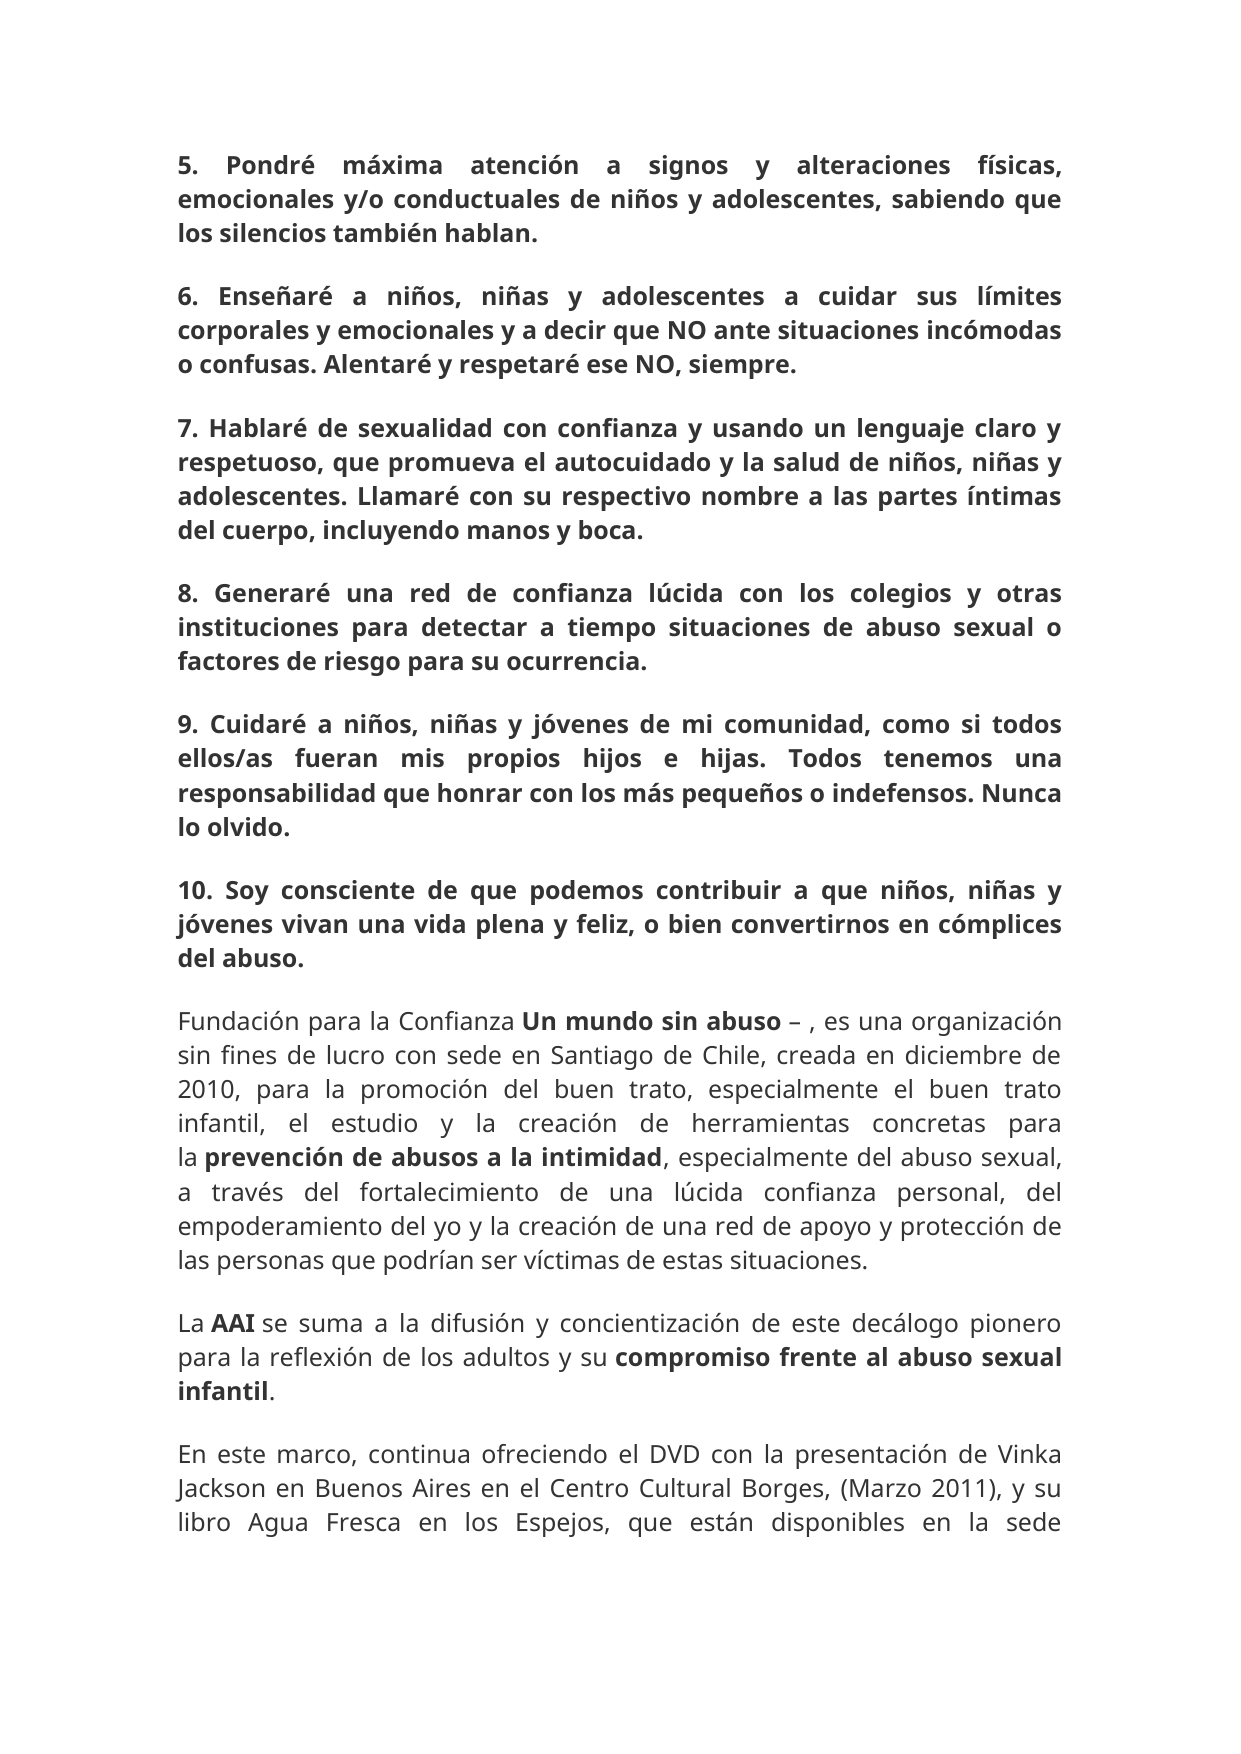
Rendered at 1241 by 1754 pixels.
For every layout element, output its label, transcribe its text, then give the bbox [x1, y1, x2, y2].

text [177, 1437, 1063, 1539]
text Fundación para la Confianza Un mundo sin abuso – , es una organización sin fines de lucro con sede en Santiago de Chile, creada en diciembre de 2010, para la promoción del buen trato, especialmente el buen trato infantil, el estudio y la creación de herramientas concretas para la prevención de abusos a la intimidad, especialmente del abuso sexual, a través del fortalecimiento de una lúcida confianza personal, del empoderamiento del yo y la creación de una red de apoyo y protección de las personas que podrían ser víctimas de estas situaciones. [177, 1004, 1063, 1276]
text 8. Generaré una red de confianza lúcida con los colegios y otras instituciones para detectar a tiempo situaciones de abuso sexual o factores de riesgo para su ocurrencia. [177, 576, 1063, 678]
text La AAI se suma a la difusión y concientización de este decálogo pionero para la reflexión de los adultos y su compromiso frente al abuso sexual infantil. [177, 1306, 1063, 1408]
text 9. Cuidaré a niños, niñas y jóvenes de mi comunidad, como si todos ellos/as fueran mis propios hijos e hijas. Todos tenemos una responsabilidad que honrar con los más pequeños o indefensos. Nunca lo olvido. [177, 707, 1063, 843]
text 5. Pondré máxima atención a signos y alteraciones físicas, emocionales y/o conductuales de niños y adolescentes, sabiendo que los silencios también hablan. [177, 148, 1063, 250]
text 6. Enseñaré a niños, niñas y adolescentes a cuidar sus límites corporales y emocionales y a decir que NO ante situaciones incómodas o confusas. Alentaré y respetaré ese NO, siempre. [177, 279, 1063, 381]
text 7. Hablaré de sexualidad con confianza y usando un lenguaje claro y respetuoso, que promueva el autocuidado y la salud de niños, niñas y adolescentes. Llamaré con su respectivo nombre a las partes íntimas del cuerpo, incluyendo manos y boca. [177, 410, 1063, 547]
text 10. Soy consciente de que podemos contribuir a que niños, niñas y jóvenes vivan una vida plena y feliz, o bien convertirnos en cómplices del abuso. [177, 872, 1063, 975]
